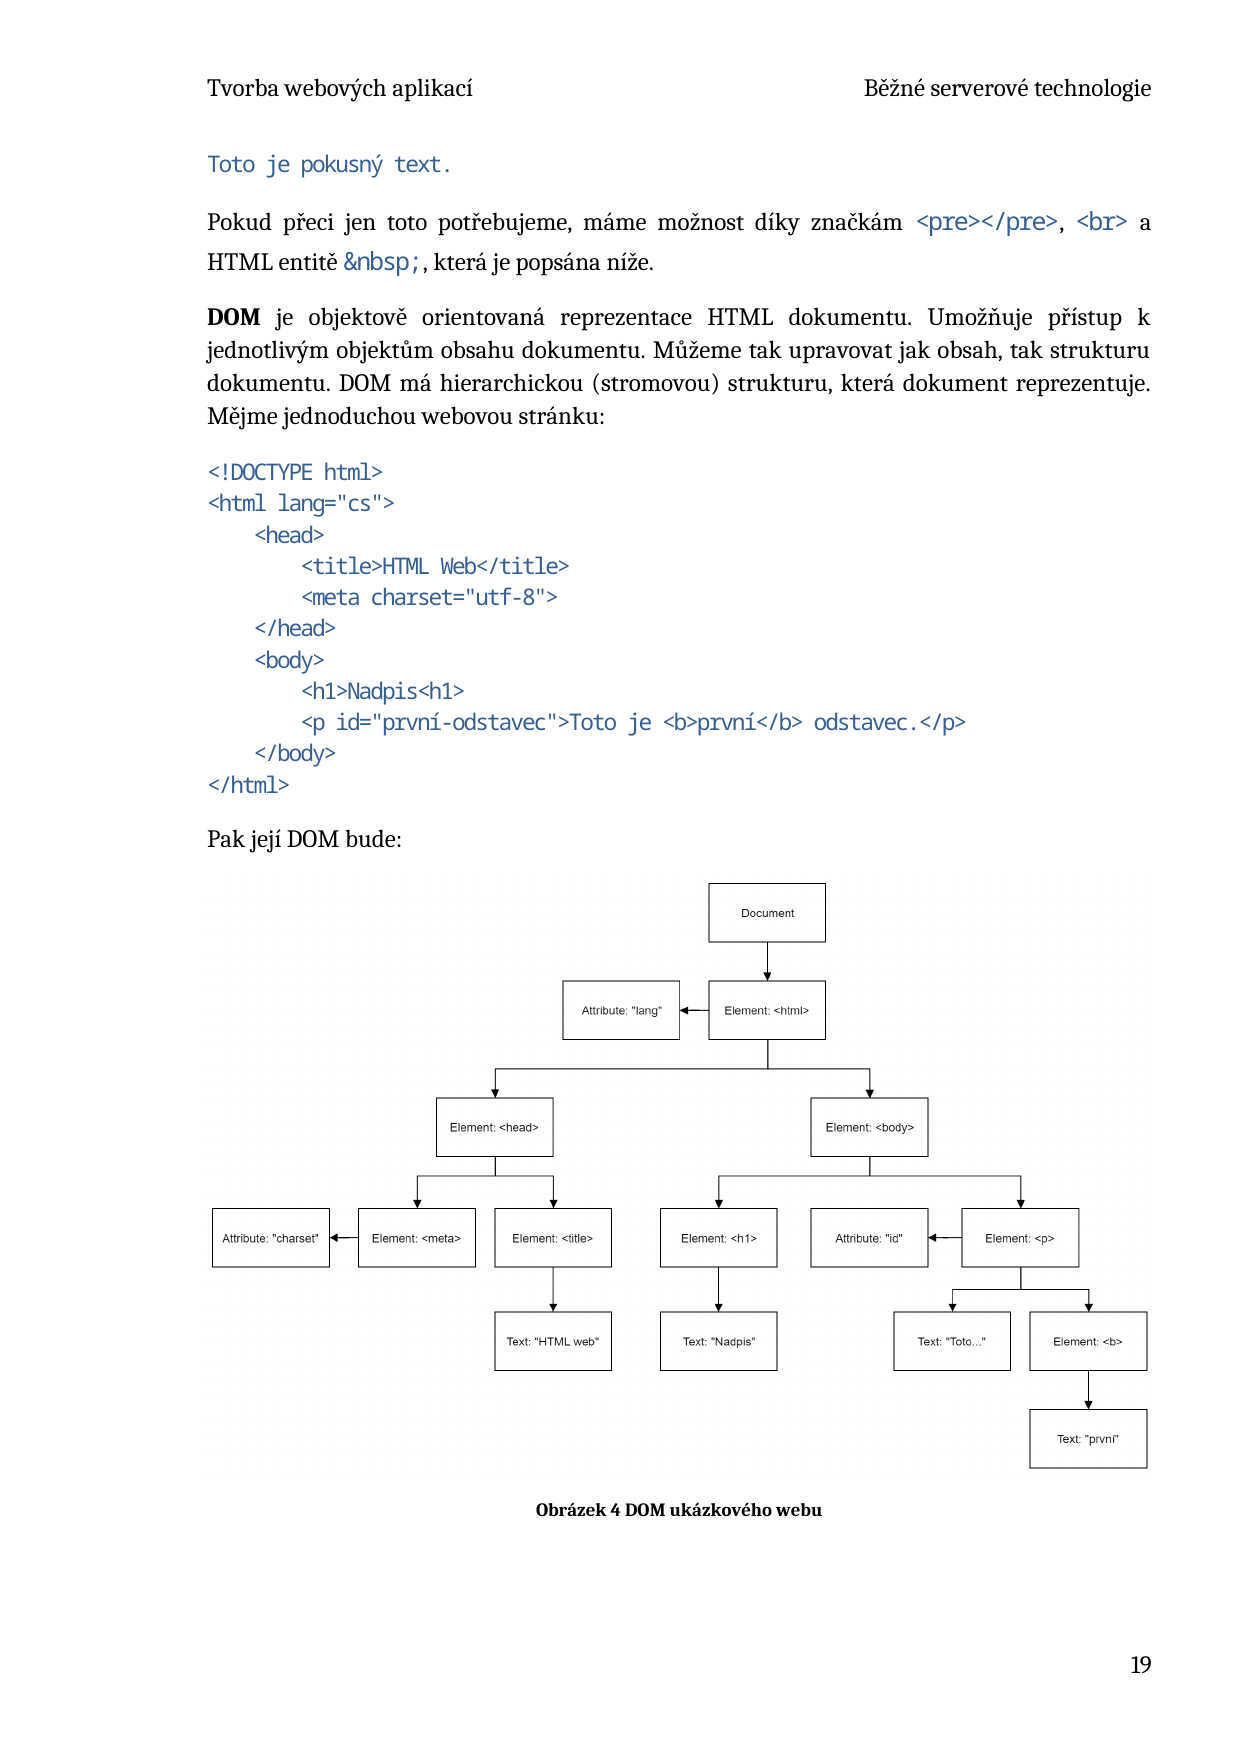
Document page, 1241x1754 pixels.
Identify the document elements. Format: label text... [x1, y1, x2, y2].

text <!DOCTYPE html> [207, 456, 1152, 487]
text Pokud přeci jen toto potřebujeme, máme možnost díky značkám <pre></pre>, <br> a HTML entitě &nbsp;, která je popsána níže. [207, 204, 1152, 277]
text DOM je objektově orientovaná reprezentace HTML dokumentu. Umožňuje přístup k jednotlivým objektům obsahu dokumentu. Můžeme tak upravovat jak obsah, tak strukturu dokumentu. DOM má hierarchickou (stromovou) strukturu, která dokument reprezentuje. Mějme jednoduchou webovou stránku: [207, 303, 1152, 431]
text <body> [207, 643, 1152, 675]
text </body> [207, 737, 1152, 768]
text </html> [207, 768, 1152, 800]
text <title>HTML Web</title> [207, 550, 1152, 581]
text Obrázek 4 DOM ukázkového webu [207, 1499, 1152, 1521]
text <html lang="cs"> [207, 487, 1152, 518]
text <meta charset="utf-8"> [207, 581, 1152, 612]
text Toto je pokusný text. [207, 148, 1152, 179]
text <head> [207, 518, 1152, 550]
text Pak její DOM bude: [207, 825, 1152, 853]
text <p id="první-odstavec">Toto je <b>první</b> odstavec.</p> [207, 706, 1152, 737]
text </head> [207, 612, 1152, 643]
picture [207, 878, 1152, 1474]
text <h1>Nadpis<h1> [207, 675, 1152, 706]
